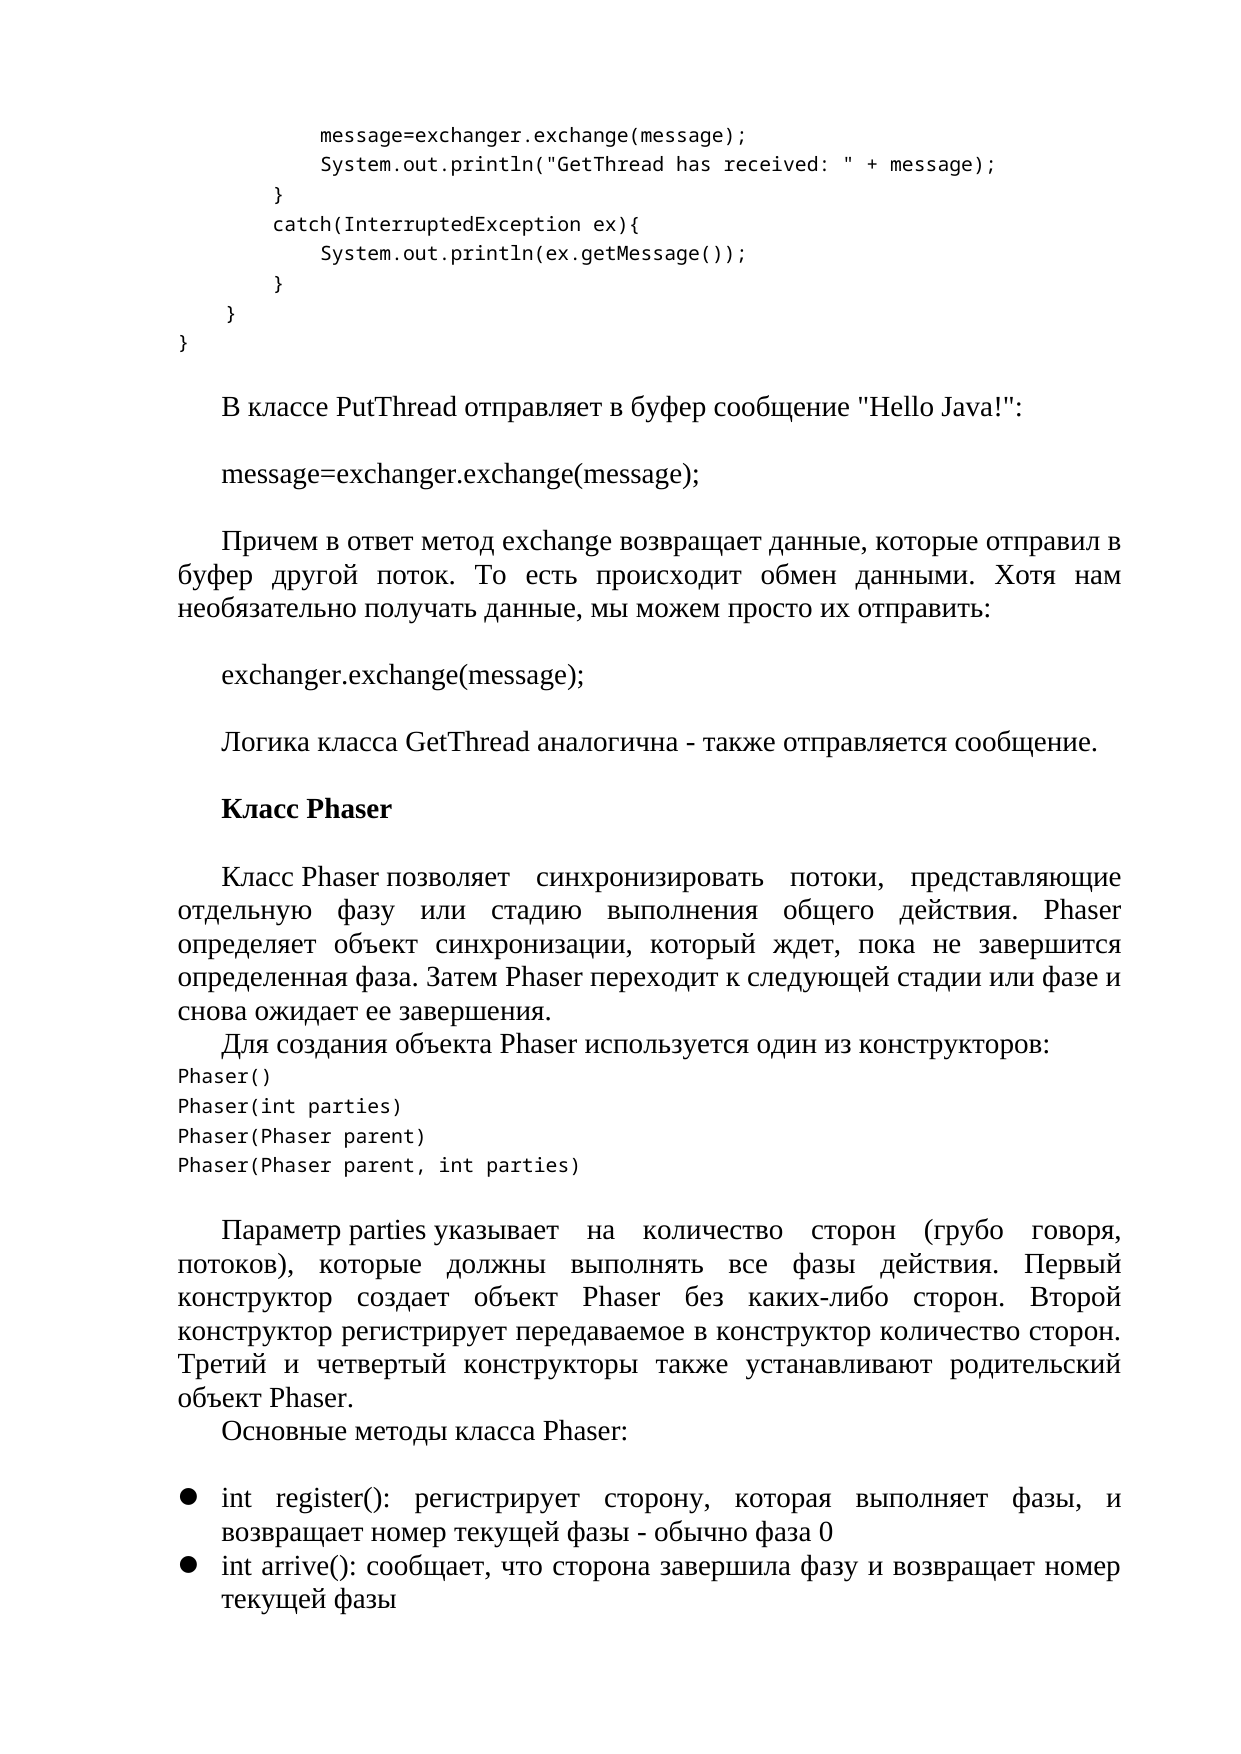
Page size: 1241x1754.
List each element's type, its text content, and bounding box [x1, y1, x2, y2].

text } [177, 296, 1122, 326]
text Phaser(int parties) [177, 1090, 1122, 1119]
text } [177, 177, 1122, 207]
text Параметр parties указывает на количество сторон (грубо говоря, потоков), которые должны выполнять все фазы действия. Первый конструктор создает объект Phaser без каких-либо сторон. Второй конструктор регистрирует передаваемое в конструктор количество сторон. Третий и четвертый конструкторы также устанавливают родительский объект Phaser. [177, 1212, 1122, 1413]
text Класс Phaser [177, 792, 1122, 825]
text } [177, 267, 1122, 296]
text message=exchanger.exchange(message); [177, 456, 1122, 490]
text В классе PutThread отправляет в буфер сообщение "Hello Java!": [177, 389, 1122, 423]
list int register(): регистрирует сторону, которая выполняет фазы, и возвращает номер текущей фазы - обычно фаза 0 [177, 1481, 1122, 1548]
list int arrive(): сообщает, что сторона завершила фазу и возвращает номер текущей фазы [177, 1548, 1122, 1615]
text System.out.println(ex.getMessage()); [177, 237, 1122, 267]
text exchanger.exchange(message); [177, 657, 1122, 691]
text Phaser() [177, 1060, 1122, 1090]
text Причем в ответ метод exchange возвращает данные, которые отправил в буфер другой поток. То есть происходит обмен данными. Хотя нам необязательно получать данные, мы можем просто их отправить: [177, 523, 1122, 624]
text System.out.println("GetThread has received: " + message); [177, 148, 1122, 177]
text Класс Phaser позволяет синхронизировать потоки, представляющие отдельную фазу или стадию выполнения общего действия. Phaser определяет объект синхронизации, который ждет, пока не завершится определенная фаза. Затем Phaser переходит к следующей стадии или фазе и снова ожидает ее завершения. [177, 859, 1122, 1026]
text Phaser(Phaser parent) [177, 1119, 1122, 1149]
text Для создания объекта Phaser используется один из конструкторов: [177, 1026, 1122, 1060]
text Логика класса GetThread аналогична - также отправляется сообщение. [177, 724, 1122, 758]
text message=exchanger.exchange(message); [177, 118, 1122, 148]
text catch(InterruptedException ex){ [177, 207, 1122, 237]
text } [177, 326, 1122, 356]
text Основные методы класса Phaser: [177, 1413, 1122, 1447]
text Phaser(Phaser parent, int parties) [177, 1149, 1122, 1179]
